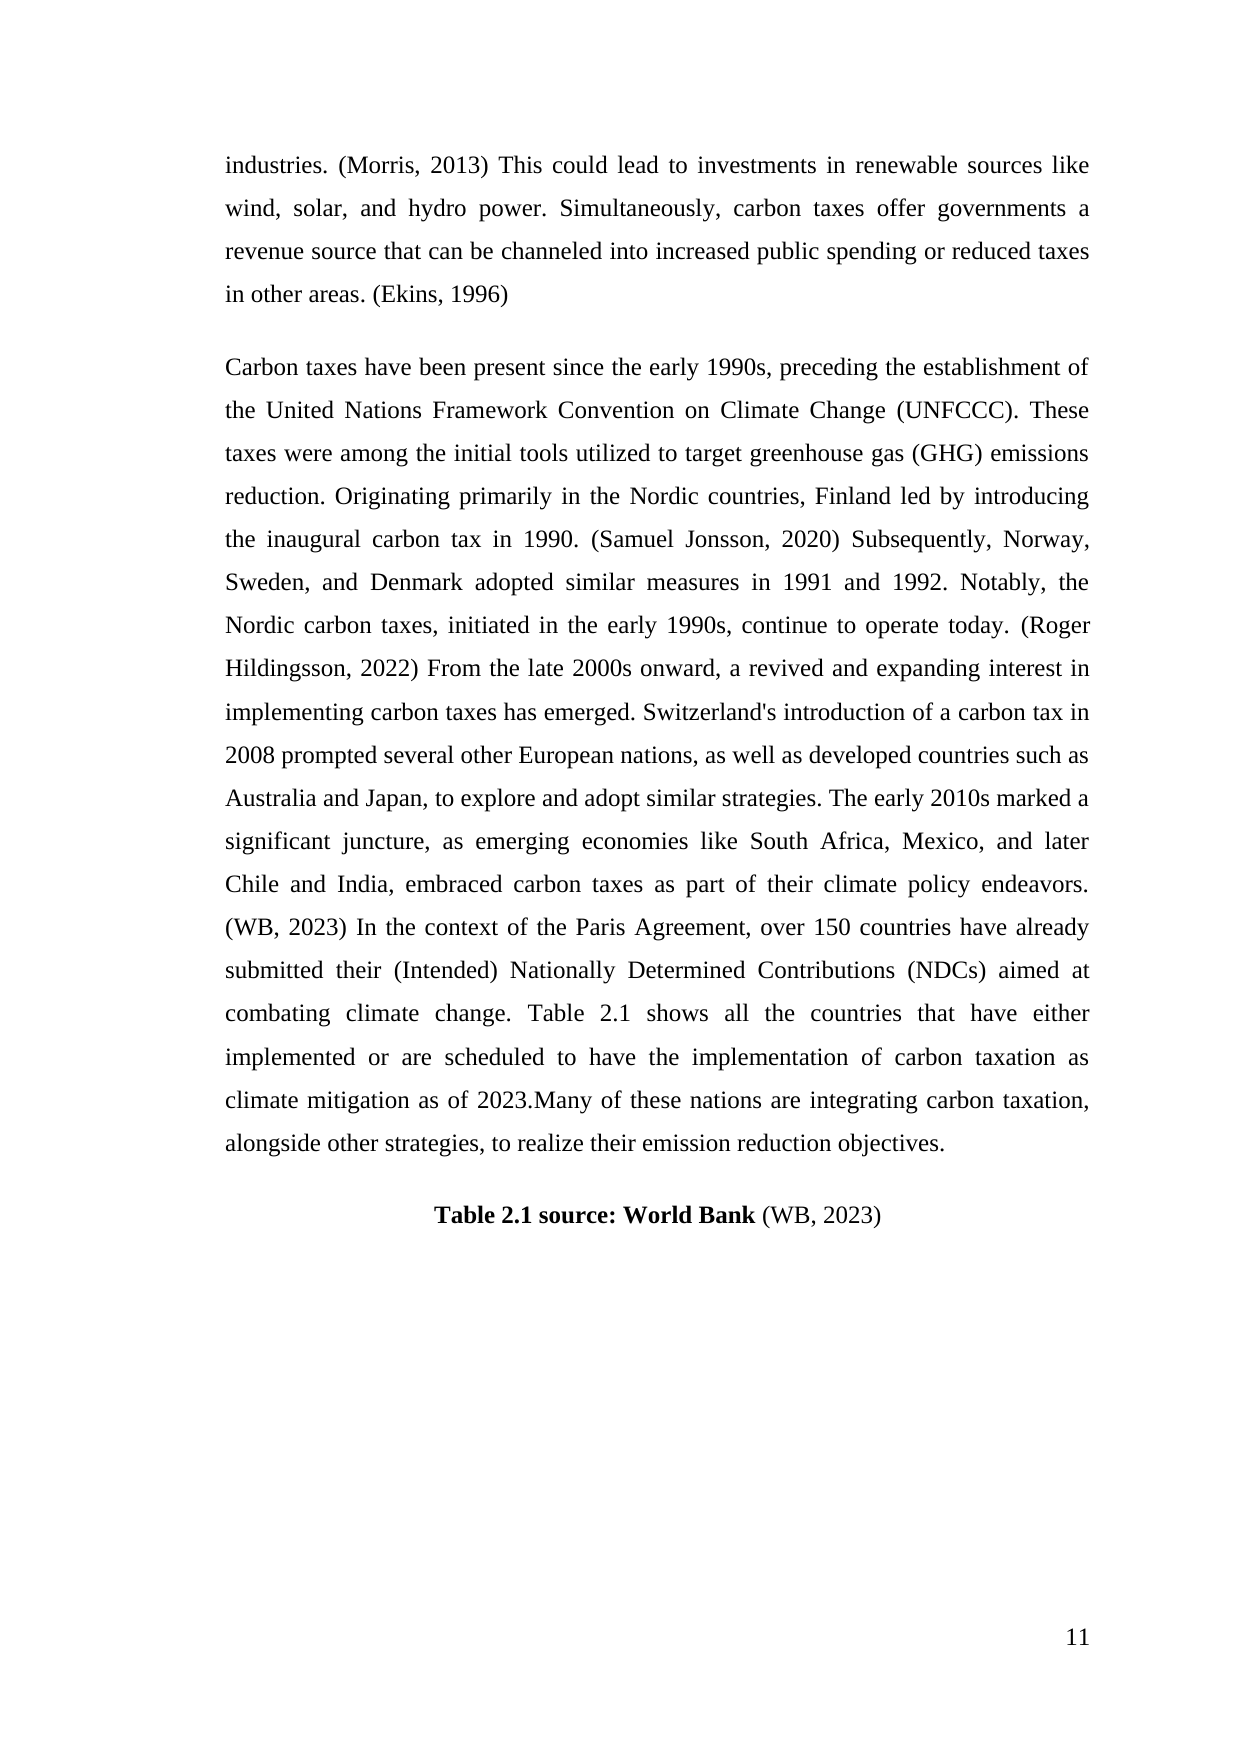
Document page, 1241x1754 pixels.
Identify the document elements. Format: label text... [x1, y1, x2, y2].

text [225, 150, 1090, 308]
text Carbon taxes have been present since the early 1990s, preceding the establishment of the United Nations Framework Convention on Climate Change (UNFCCC). These taxes were among the initial tools utilized to target greenhouse gas (GHG) emissions reduction. Originating primarily in the Nordic countries, Finland led by introducing the inaugural carbon tax in 1990. Subsequently, Norway, Sweden, and Denmark adopted similar measures in 1991 and 1992. Notably, the Nordic carbon taxes, initiated in the early 1990s, continue to operate today. From the late 2000s onward, a revived and expanding interest in implementing carbon taxes has emerged. Switzerland's introduction of a carbon tax in 2008 prompted several other European nations, as well as developed countries such as Australia and Japan, to explore and adopt similar strategies. The early 2010s marked a significant juncture, as emerging economies like South Africa, Mexico, and later Chile and India, embraced carbon taxes as part of their climate policy endeavors. In the context of the Paris Agreement, over 150 countries have already submitted their (Intended) Nationally Determined Contributions (NDCs) aimed at combating climate change. Table 2.1 shows all the countries that have either implemented or are scheduled to have the implementation of carbon taxation as climate mitigation as of 2023.Many of these nations are integrating carbon taxation, alongside other strategies, to realize their emission reduction objectives. [225, 352, 1090, 1157]
text Table 2.1 source: World Bank [225, 1200, 1090, 1229]
